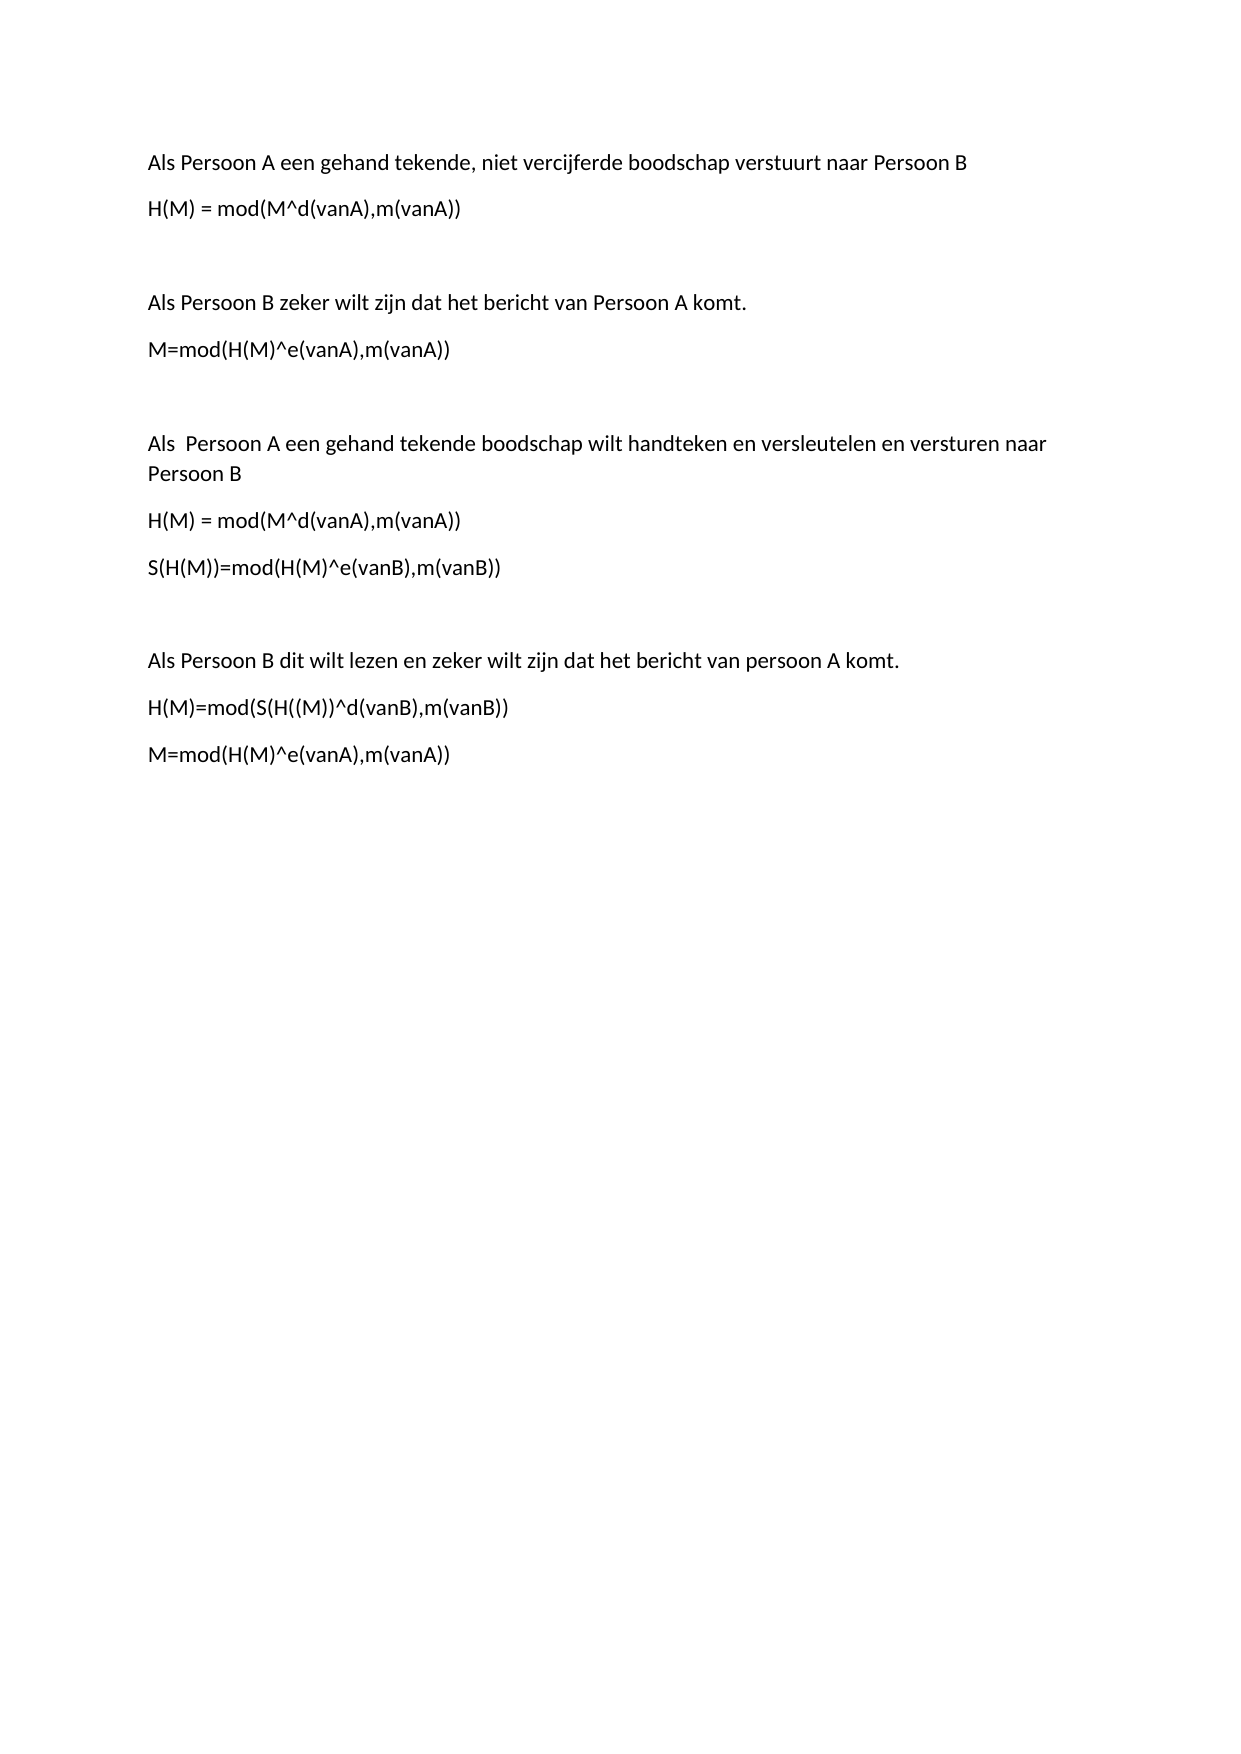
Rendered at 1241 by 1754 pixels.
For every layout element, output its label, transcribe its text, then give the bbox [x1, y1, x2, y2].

text H(M)=mod(S(H((M))^d(vanB),m(vanB)) [148, 693, 1093, 721]
text H(M) = mod(M^d(vanA),m(vanA)) [148, 506, 1093, 534]
text S(H(M))=mod(H(M)^e(vanB),m(vanB)) [148, 553, 1093, 581]
text Als Persoon A een gehand tekende, niet vercijferde boodschap verstuurt naar Persoon B [148, 148, 1093, 176]
text Als Persoon A een gehand tekende boodschap wilt handteken en versleutelen en versturen naar Persoon B [148, 429, 1093, 487]
text Als Persoon B dit wilt lezen en zeker wilt zijn dat het bericht van persoon A komt. [148, 647, 1093, 674]
text M=mod(H(M)^e(vanA),m(vanA)) [148, 740, 1093, 768]
text H(M) = mod(M^d(vanA),m(vanA)) [148, 194, 1093, 222]
text Als Persoon B zeker wilt zijn dat het bericht van Persoon A komt. [148, 288, 1093, 316]
text M=mod(H(M)^e(vanA),m(vanA)) [148, 335, 1093, 363]
